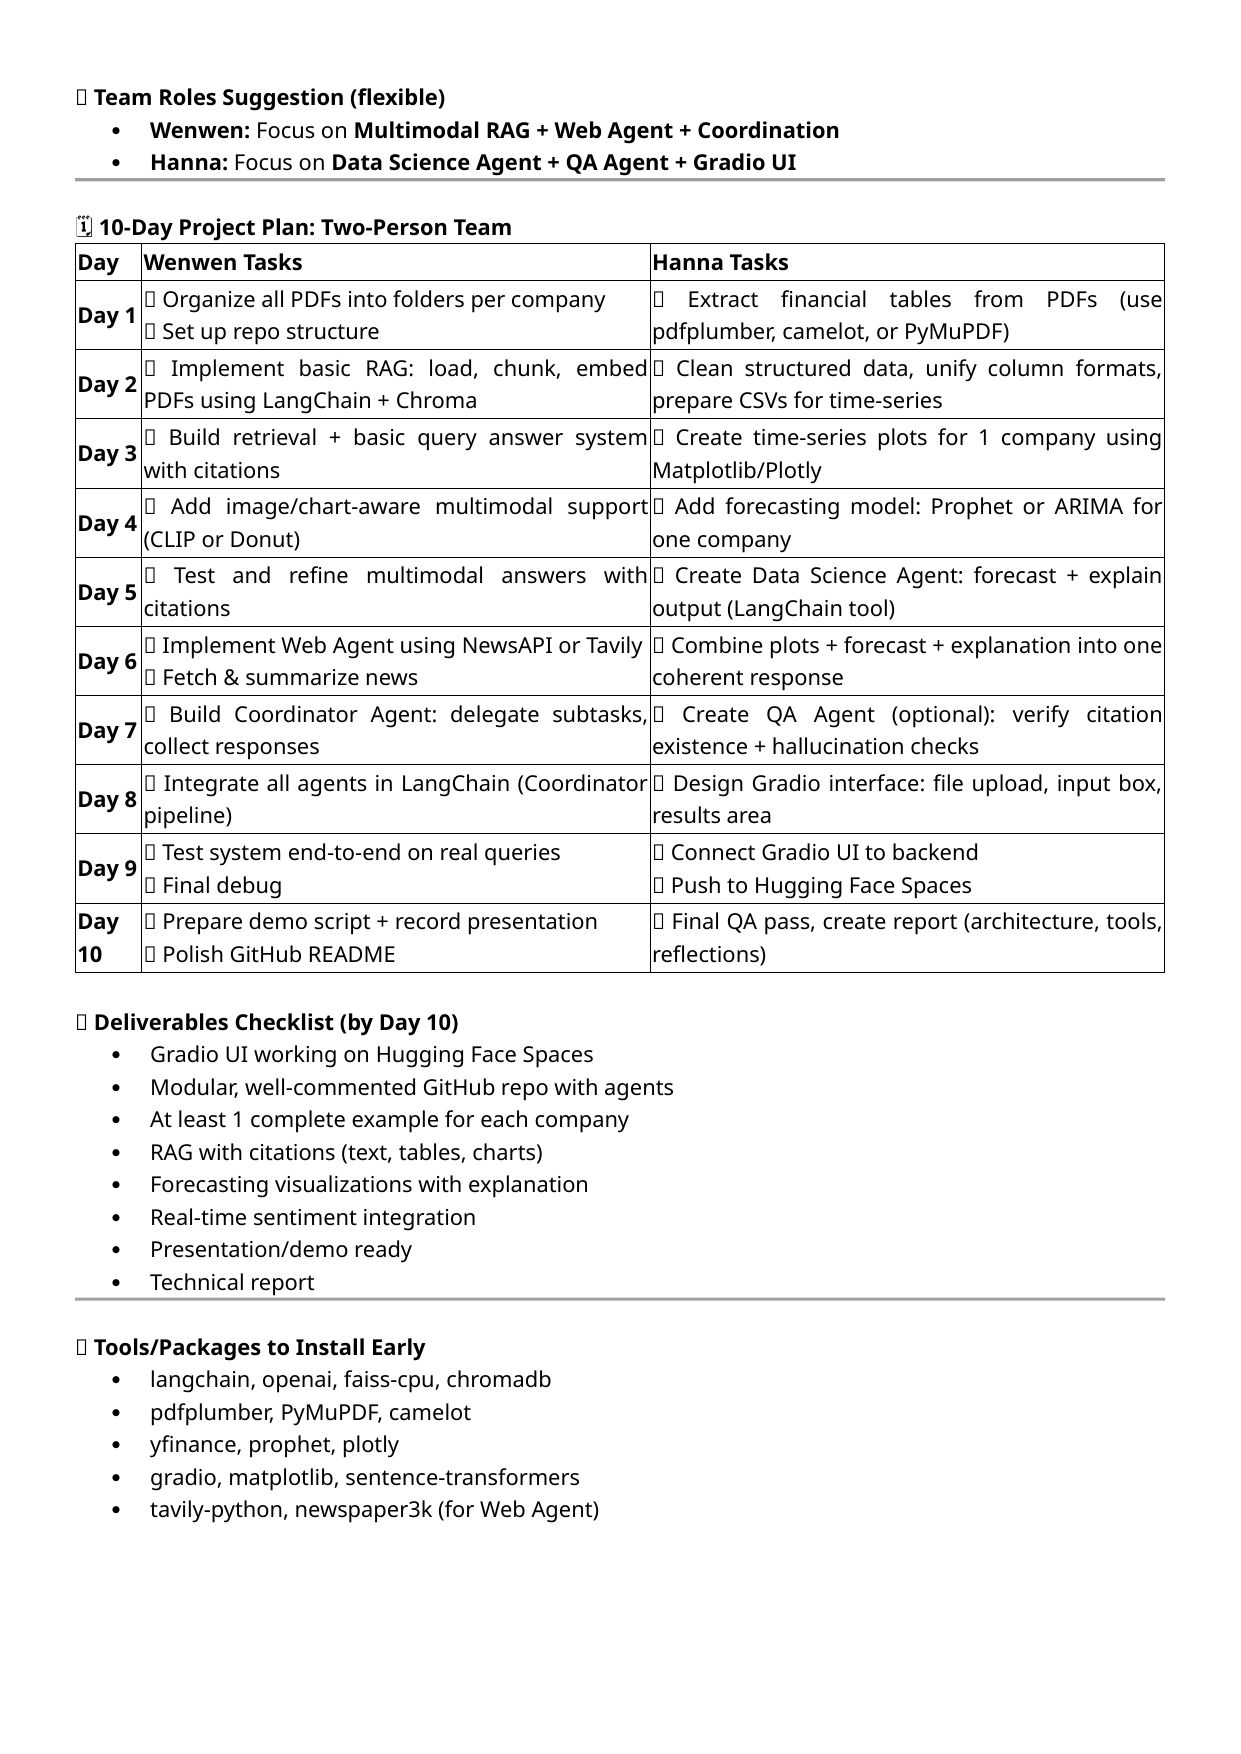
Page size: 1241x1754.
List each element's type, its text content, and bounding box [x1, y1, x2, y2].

text ✅ Deliverables Checklist (by Day 10) [75, 1005, 1165, 1038]
table_cell ✅ Test system end-to-end on real queries ✅ Final debug [142, 834, 650, 902]
list Real-time sentiment integration [112, 1200, 1165, 1233]
text 💡 Tools/Packages to Install Early [75, 1330, 1165, 1363]
list Forecasting visualizations with explanation [112, 1168, 1165, 1200]
table_cell ✅ Add forecasting model: Prophet or ARIMA for one company [651, 489, 1164, 557]
list Hanna: Focus on Data Science Agent + QA Agent + Gradio UI [112, 146, 1165, 178]
table_cell Day 2 [76, 350, 141, 418]
table_cell Day 1 [76, 281, 141, 349]
table_cell ✅ Implement basic RAG: load, chunk, embed PDFs using LangChain + Chroma [142, 350, 650, 418]
table_cell ✅ Design Gradio interface: file upload, input box, results area [651, 765, 1164, 833]
table_cell Day 3 [76, 419, 141, 487]
list pdfplumber, PyMuPDF, camelot [112, 1395, 1165, 1428]
table_header Wenwen Tasks [142, 244, 650, 280]
table_cell ✅ Test and refine multimodal answers with citations [142, 558, 650, 626]
table_cell ✅ Connect Gradio UI to backend ✅ Push to Hugging Face Spaces [651, 834, 1164, 902]
text 🧠 Team Roles Suggestion (flexible) [75, 81, 1165, 113]
table_cell Day 9 [76, 834, 141, 902]
list Modular, well-commented GitHub repo with agents [112, 1070, 1165, 1103]
list Presentation/demo ready [112, 1233, 1165, 1265]
text 🗓️ 10-Day Project Plan: Two-Person Team [75, 211, 1165, 243]
list Wenwen: Focus on Multimodal RAG + Web Agent + Coordination [112, 113, 1165, 146]
table_cell ✅ Create time-series plots for 1 company using Matplotlib/Plotly [651, 419, 1164, 487]
list yfinance, prophet, plotly [112, 1428, 1165, 1460]
table_cell ✅ Extract financial tables from PDFs (use pdfplumber, camelot, or PyMuPDF) [651, 281, 1164, 349]
table_cell Day 10 [76, 904, 141, 972]
table_cell ✅ Create QA Agent (optional): verify citation existence + hallucination checks [651, 696, 1164, 764]
table_cell Day 7 [76, 696, 141, 764]
table_cell Day 5 [76, 558, 141, 626]
list RAG with citations (text, tables, charts) [112, 1135, 1165, 1168]
list Technical report [112, 1265, 1165, 1297]
table_cell ✅ Clean structured data, unify column formats, prepare CSVs for time-series [651, 350, 1164, 418]
table_header Day [76, 244, 141, 280]
list tavily-python, newspaper3k (for Web Agent) [112, 1493, 1165, 1525]
table_cell ✅ Create Data Science Agent: forecast + explain output (LangChain tool) [651, 558, 1164, 626]
list Gradio UI working on Hugging Face Spaces [112, 1038, 1165, 1070]
table_cell ✅ Final QA pass, create report (architecture, tools, reflections) [651, 904, 1164, 972]
table_cell ✅ Build Coordinator Agent: delegate subtasks, collect responses [142, 696, 650, 764]
table_cell ✅ Prepare demo script + record presentation ✅ Polish GitHub README [142, 904, 650, 972]
table_cell ✅ Build retrieval + basic query answer system with citations [142, 419, 650, 487]
table_cell Day 4 [76, 489, 141, 557]
table_cell ✅ Implement Web Agent using NewsAPI or Tavily ✅ Fetch & summarize news [142, 627, 650, 695]
table_header Hanna Tasks [651, 244, 1164, 280]
list gradio, matplotlib, sentence-transformers [112, 1460, 1165, 1493]
list langchain, openai, faiss-cpu, chromadb [112, 1363, 1165, 1395]
table_cell ✅ Add image/chart-aware multimodal support (CLIP or Donut) [142, 489, 650, 557]
table_cell ✅ Combine plots + forecast + explanation into one coherent response [651, 627, 1164, 695]
list At least 1 complete example for each company [112, 1103, 1165, 1135]
table_cell ✅ Organize all PDFs into folders per company ✅ Set up repo structure [142, 281, 650, 349]
table_cell Day 6 [76, 627, 141, 695]
table_cell ✅ Integrate all agents in LangChain (Coordinator pipeline) [142, 765, 650, 833]
table_cell Day 8 [76, 765, 141, 833]
